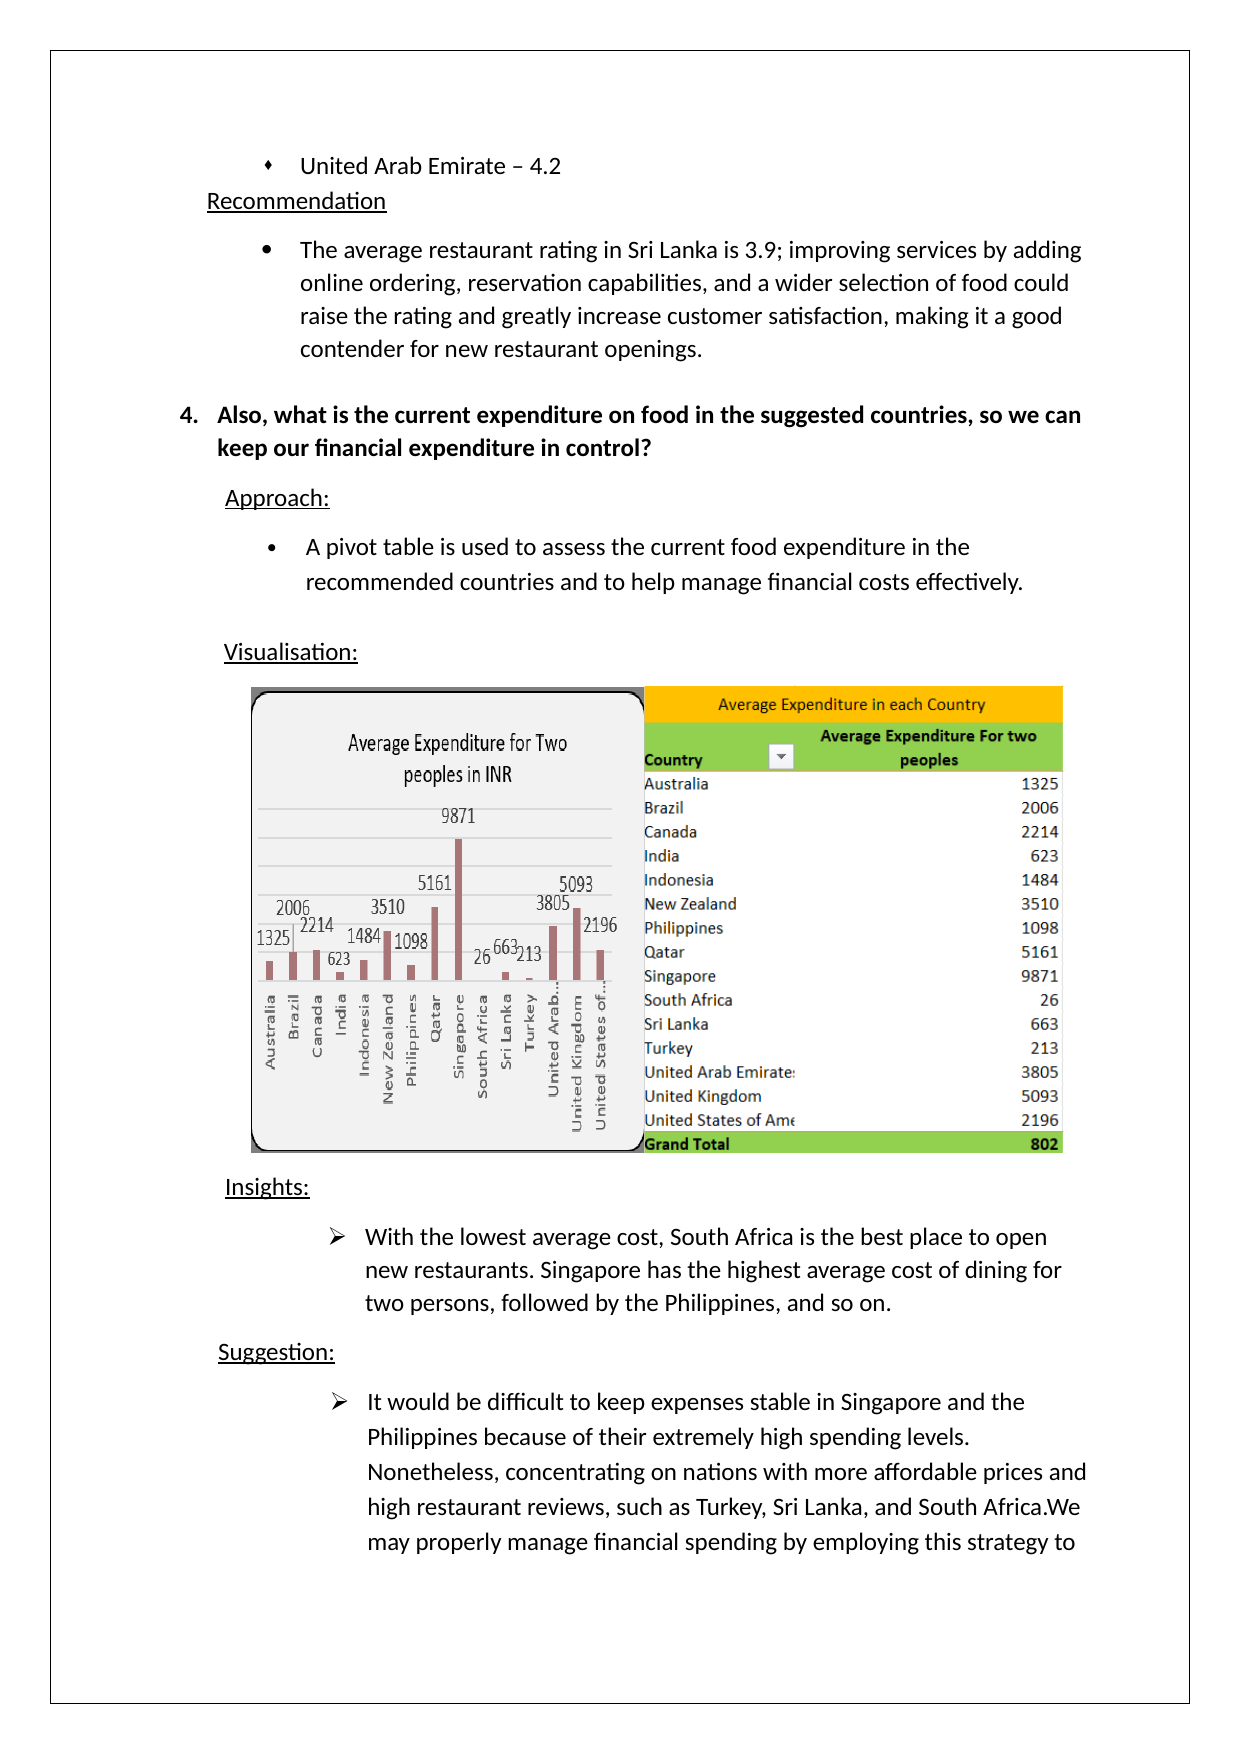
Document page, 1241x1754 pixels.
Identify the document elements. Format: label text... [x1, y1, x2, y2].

list United Arab Emirate – 4.2 [262, 150, 1090, 181]
list Also, what is the current expenditure on food in the suggested countries, so we can keep our financial expenditure in control? [179, 399, 1090, 463]
text Insights: [225, 1171, 1090, 1202]
text Recommendation [150, 185, 1090, 216]
list A pivot table is used to assess the current food expenditure in the recommended countries and to help manage financial costs effectively. [268, 531, 1090, 597]
picture [251, 685, 1065, 1153]
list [329, 1386, 1090, 1556]
text Approach: [225, 482, 1090, 512]
list The average restaurant rating in Sri Lanka is 3.9; improving services by adding online ordering, reservation capabilities, and a wider selection of food could raise the rating and greatly increase customer satisfaction, making it a good contender for new restaurant openings. [262, 234, 1090, 364]
text Suggestion: [150, 1336, 1090, 1367]
text Visualisation: [150, 636, 1090, 667]
list With the lowest average cost, South Africa is the best place to open new restaurants. Singapore has the highest average cost of dining for two persons, followed by the Philippines, and so on. [327, 1221, 1090, 1317]
